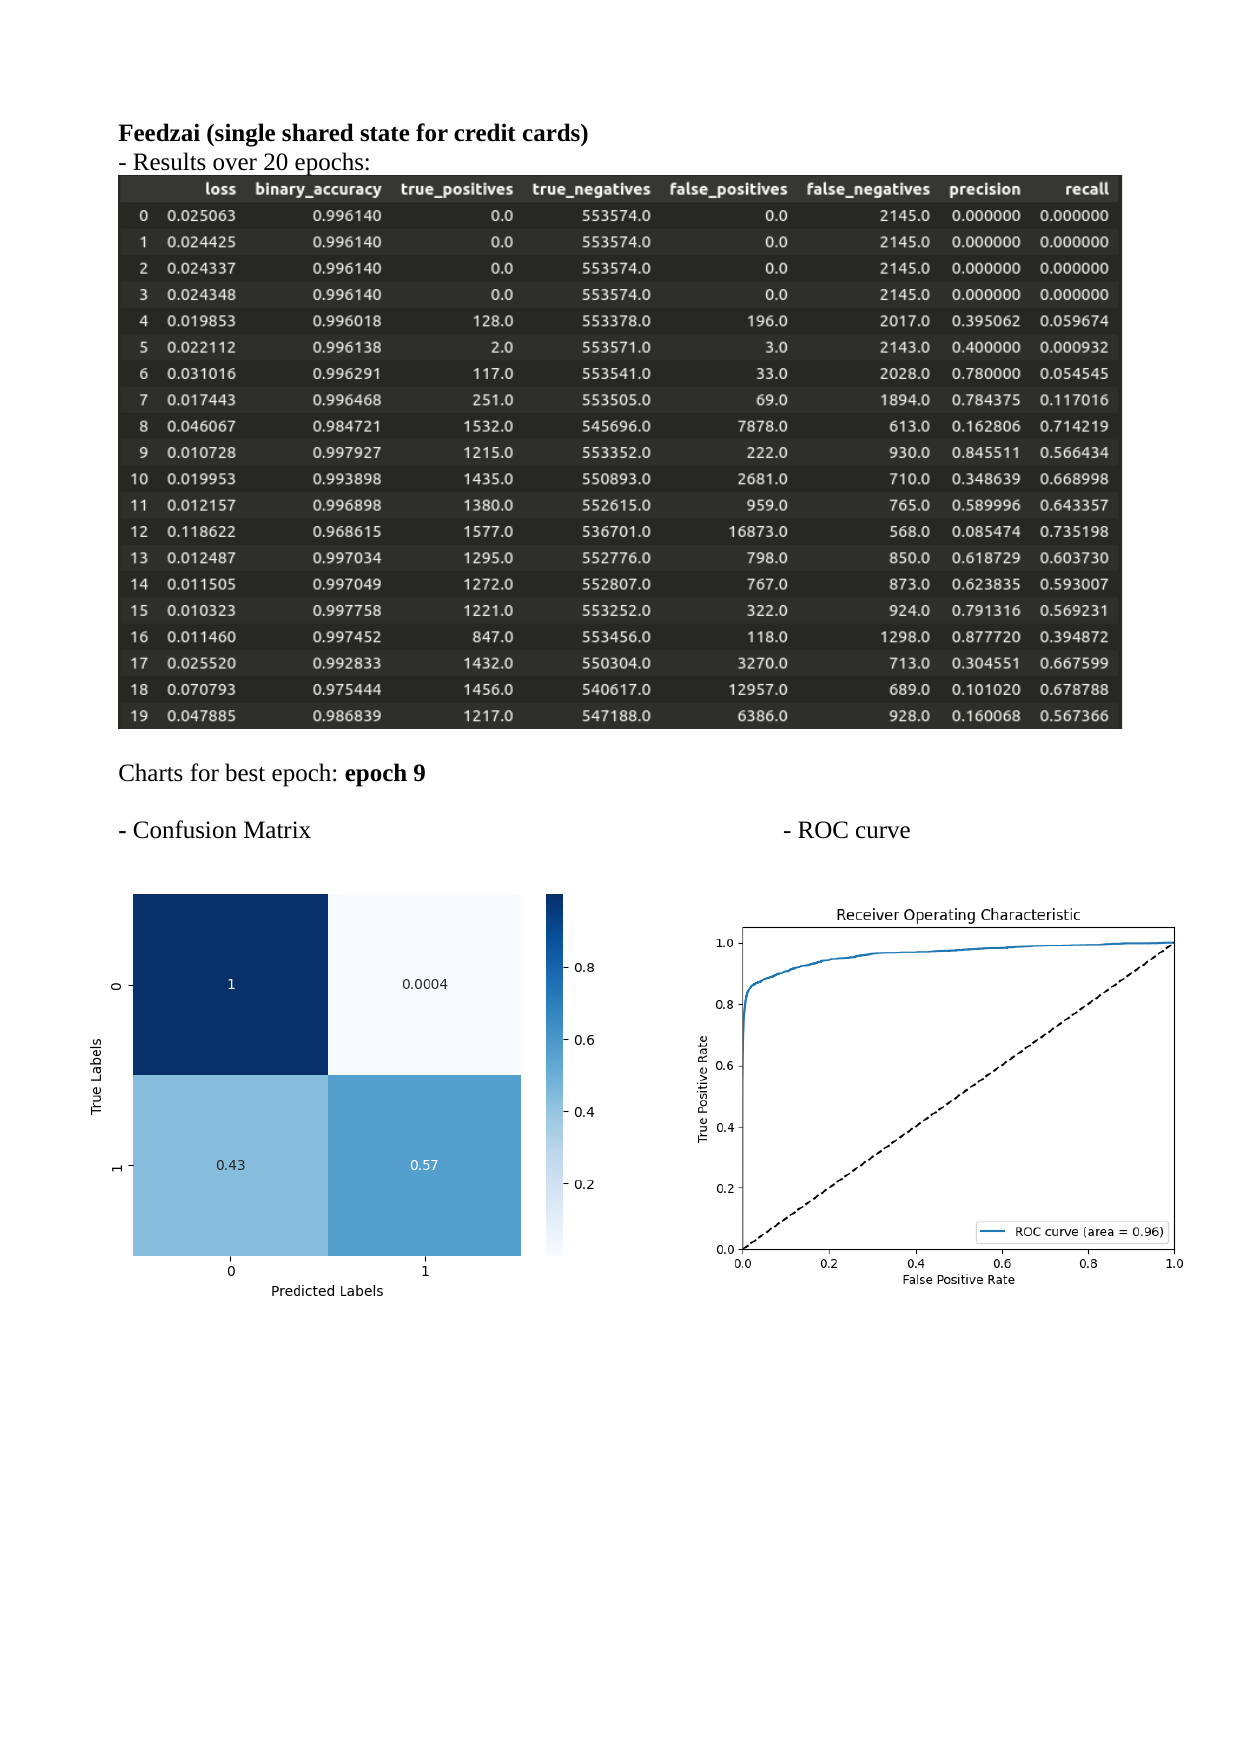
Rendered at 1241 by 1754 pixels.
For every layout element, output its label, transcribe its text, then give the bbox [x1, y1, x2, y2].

text - Confusion Matrix - ROC curve [118, 815, 1122, 844]
picture [81, 885, 604, 1307]
picture [118, 175, 1123, 729]
text - Results over 20 epochs: [118, 147, 1122, 175]
text Feedzai (single shared state for credit cards) [118, 118, 1122, 147]
text Charts for best epoch: epoch 9 [118, 758, 1122, 787]
picture [689, 899, 1192, 1295]
